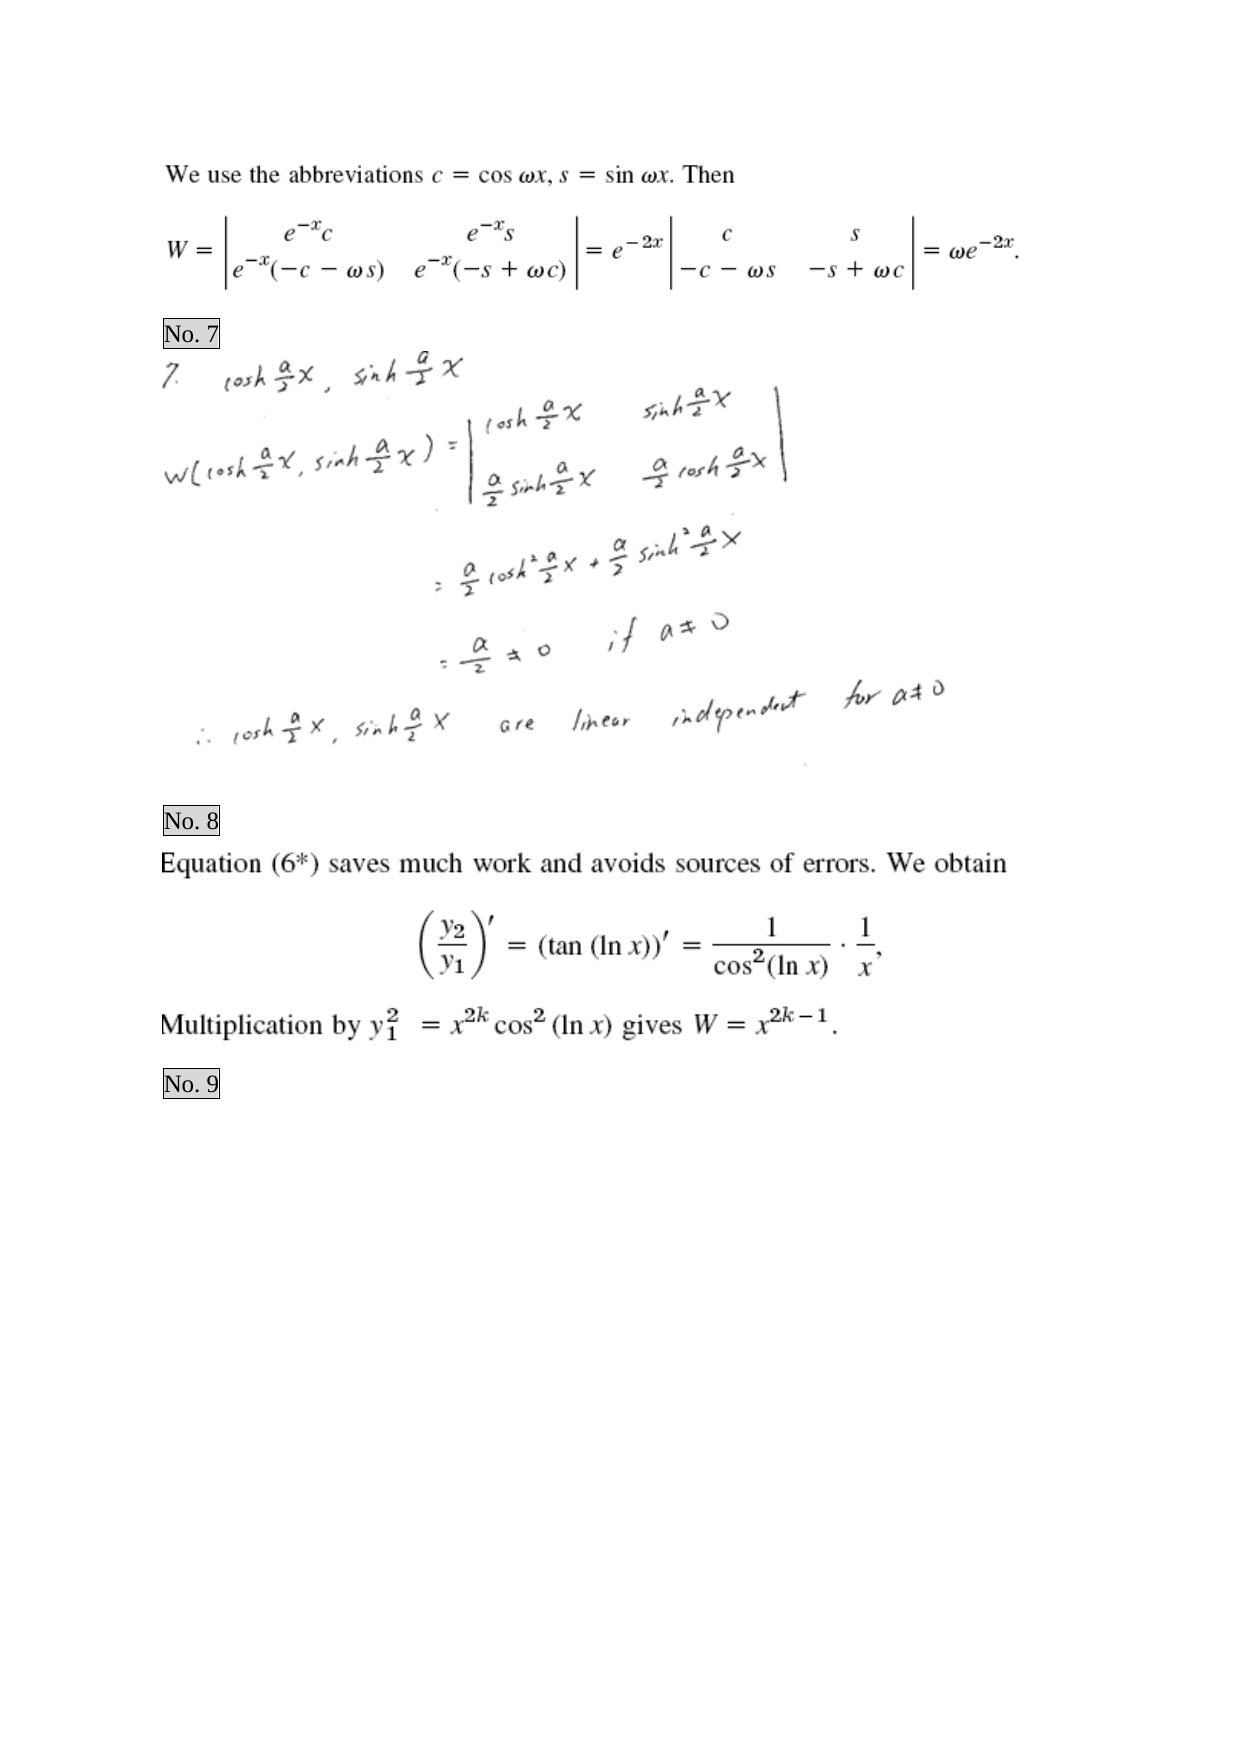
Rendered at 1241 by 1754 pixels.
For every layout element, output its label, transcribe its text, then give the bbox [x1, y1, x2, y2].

text No. 8 [162, 802, 1053, 839]
picture [162, 839, 1021, 1045]
text No. 9 [162, 1064, 1053, 1102]
text No. 7 [162, 314, 1053, 352]
picture [162, 351, 954, 774]
picture [162, 164, 1024, 302]
